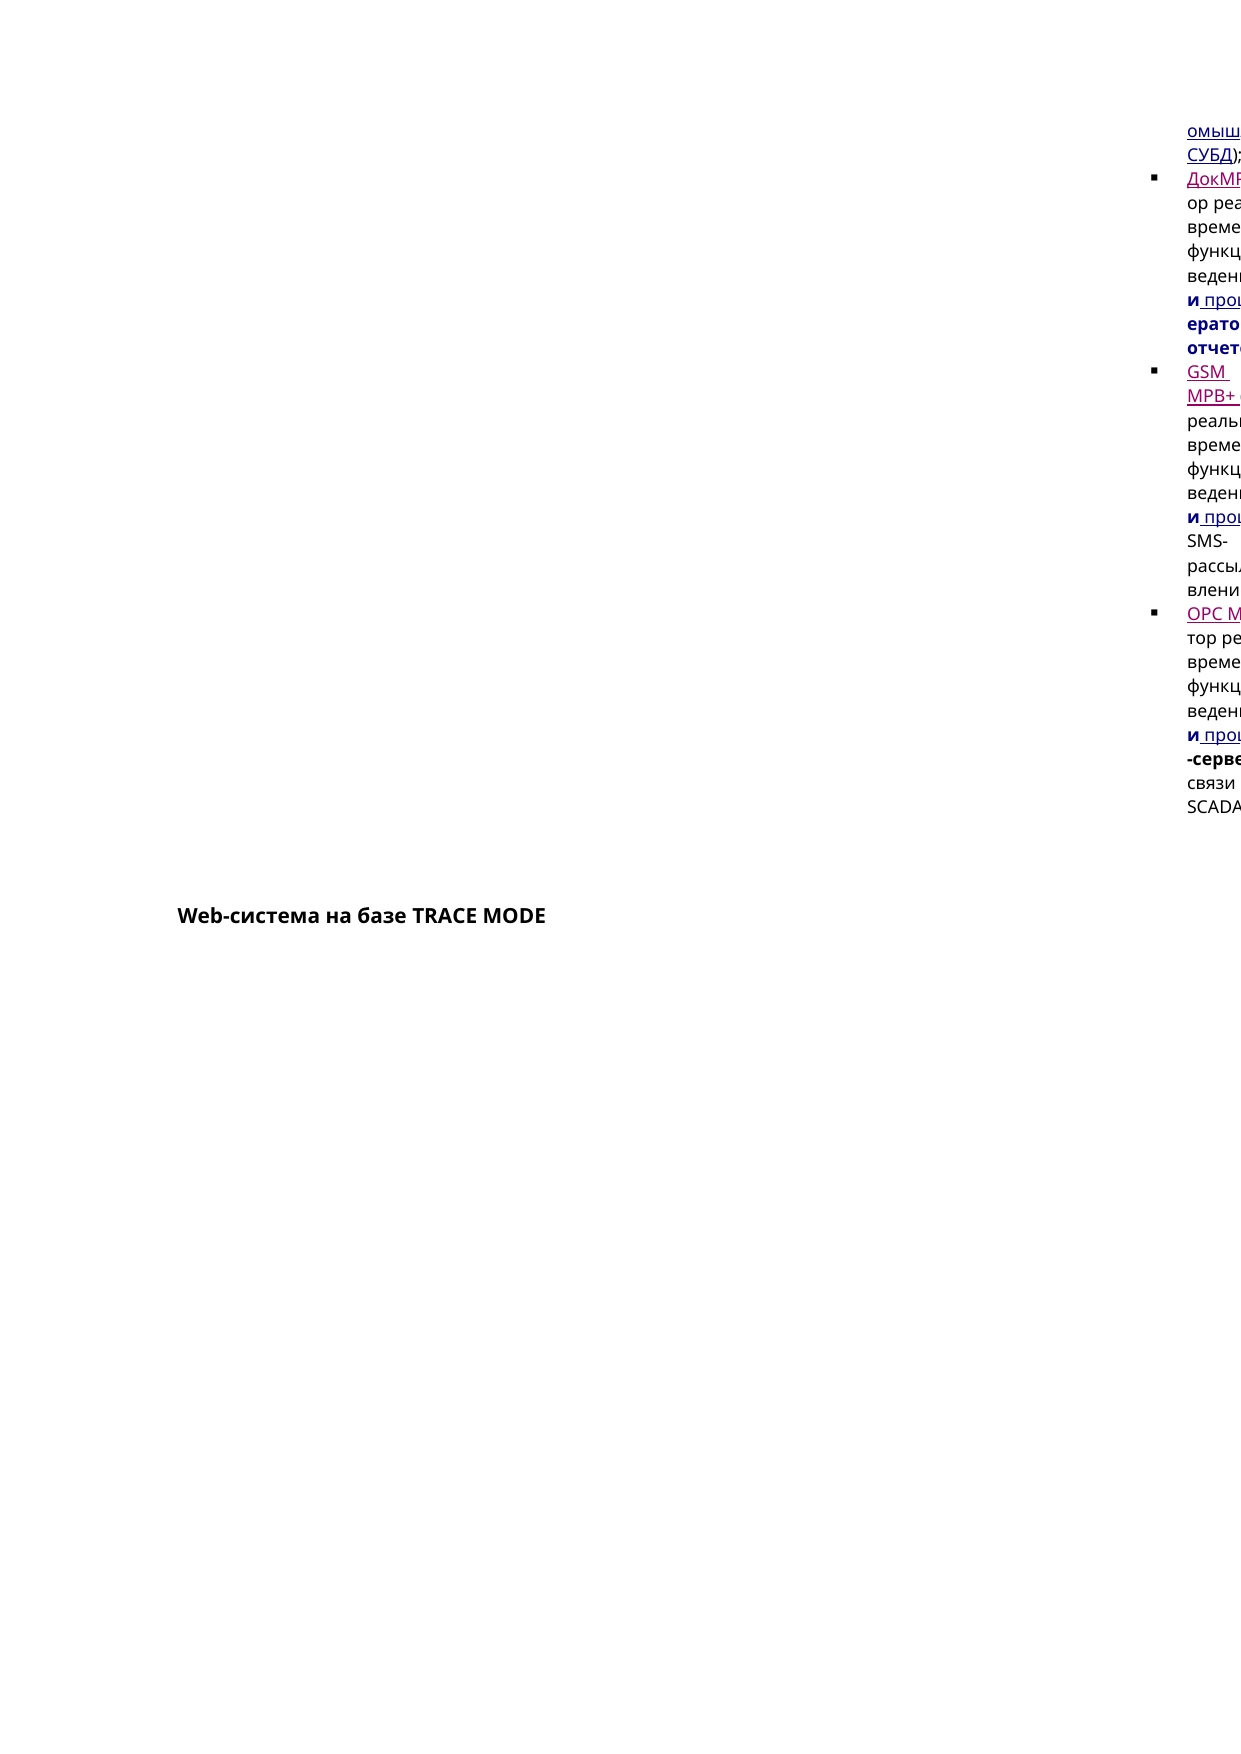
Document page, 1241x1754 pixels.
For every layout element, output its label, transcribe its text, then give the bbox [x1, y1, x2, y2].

list OPC МРВ+ (Монитор реального времени+ с функцией ведения истории процесса и OPC-сервером для связи с другими SCADA) [1149, 601, 1240, 819]
text Web-система на базе TRACE MODE [177, 901, 1152, 930]
list ДокМРВ+ (Монитор реального времени+ с функцией ведения истории процесса и генератором отчетов); [1149, 166, 1240, 360]
list GSM МРВ+ (Монитор реального времени+ с функцией ведения истории процесса и SMS-рассылками/управлением) [1149, 360, 1240, 601]
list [1149, 118, 1240, 166]
